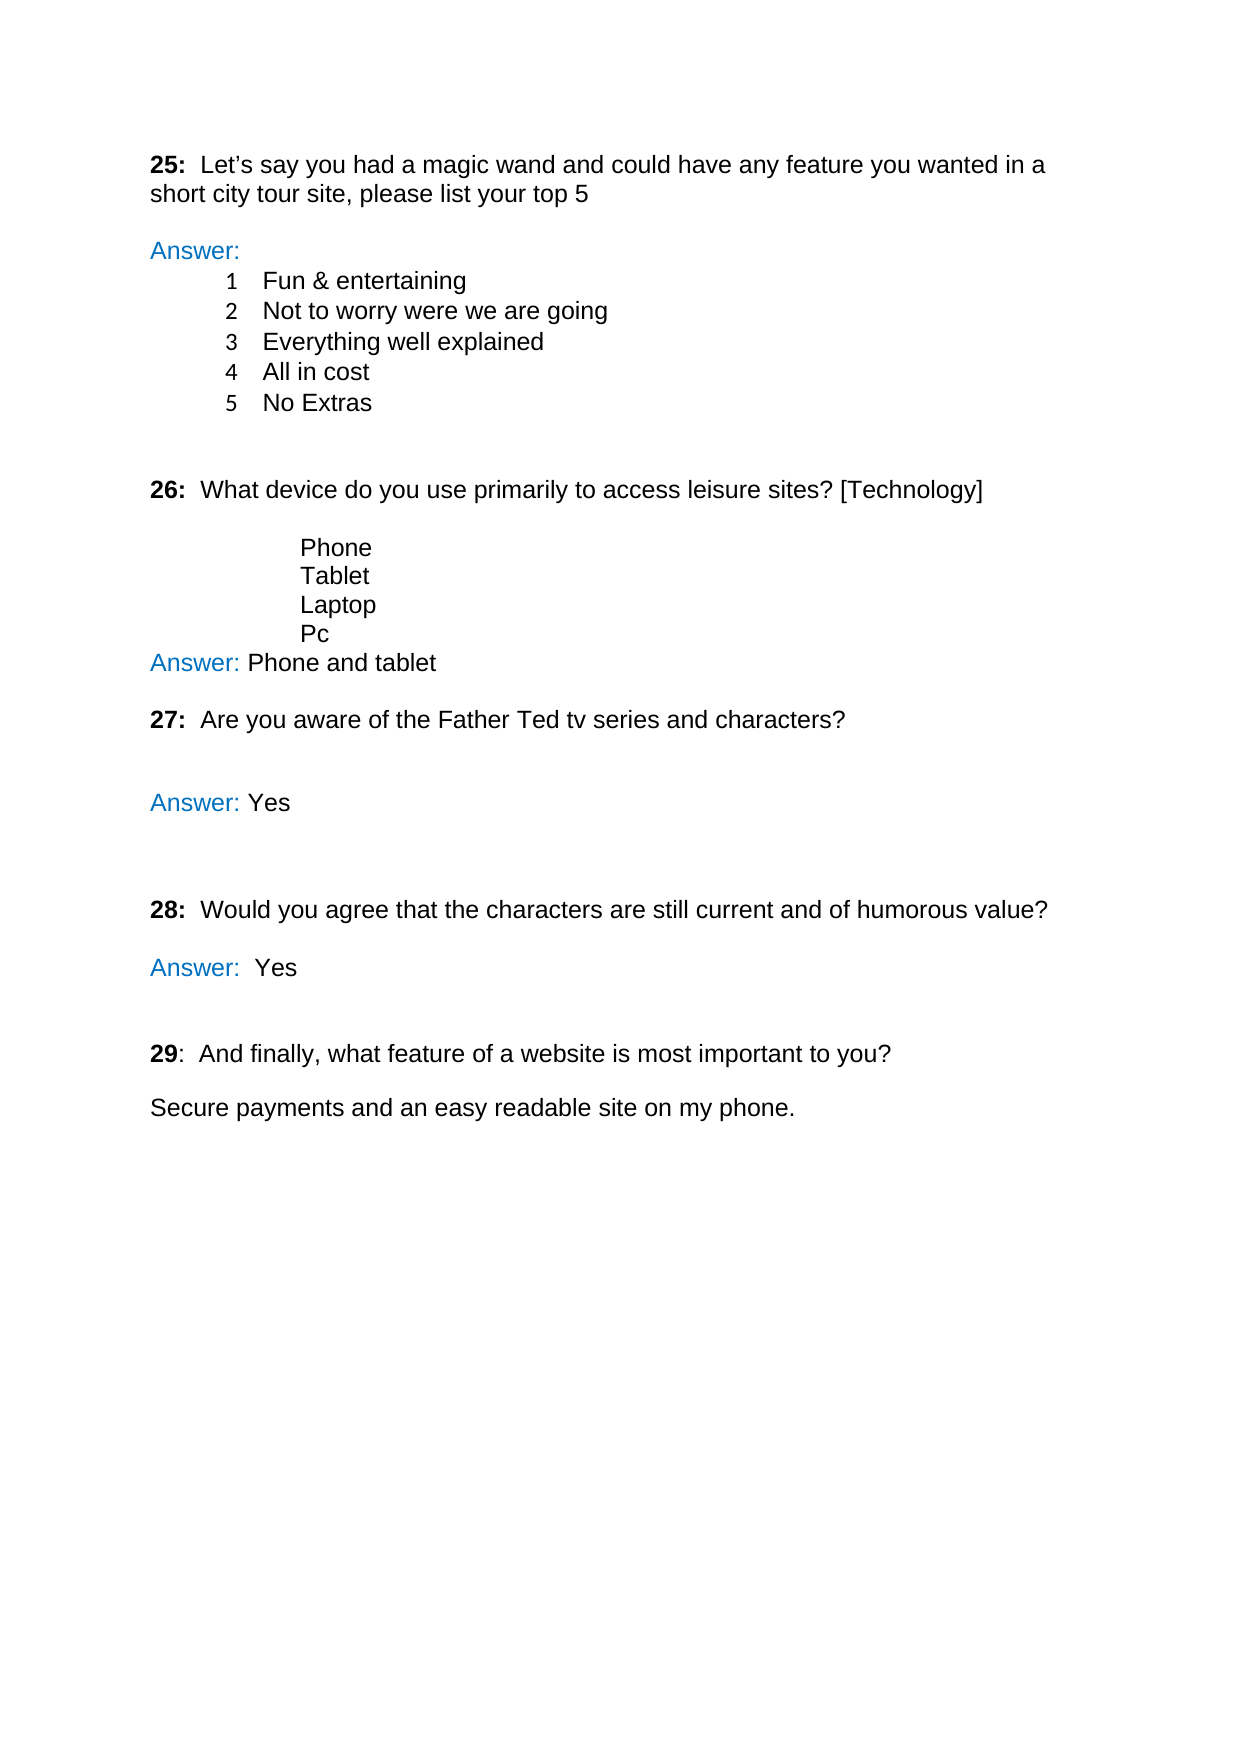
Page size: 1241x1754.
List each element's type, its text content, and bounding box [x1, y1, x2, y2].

text 27: Are you aware of the Father Ted tv series and characters? [150, 705, 1090, 734]
text 29: And finally, what feature of a website is most important to you? [150, 1010, 1090, 1068]
text Pc [300, 619, 1090, 648]
text Answer: [150, 236, 1090, 265]
text Phone [300, 533, 1090, 561]
list No Extras [225, 387, 1090, 418]
list All in cost [225, 357, 1090, 387]
text 28: Would you agree that the characters are still current and of humorous value? [150, 895, 1090, 924]
text 25: Let’s say you had a magic wand and could have any feature you wanted in a short city tour site, please list your top 5 [150, 150, 1090, 207]
text Answer: Yes [150, 953, 1090, 981]
list Everything well explained [225, 326, 1090, 357]
list Fun & entertaining [225, 265, 1090, 296]
text 26: What device do you use primarily to access leisure sites? [Technology] [150, 475, 1090, 504]
list Not to worry were we are going [225, 296, 1090, 326]
text Answer: Yes [150, 788, 1090, 816]
text Secure payments and an easy readable site on my phone. [150, 1093, 1090, 1121]
text Answer: Phone and tablet [150, 648, 1090, 676]
text Tablet [300, 561, 1090, 590]
text Laptop [300, 590, 1090, 619]
